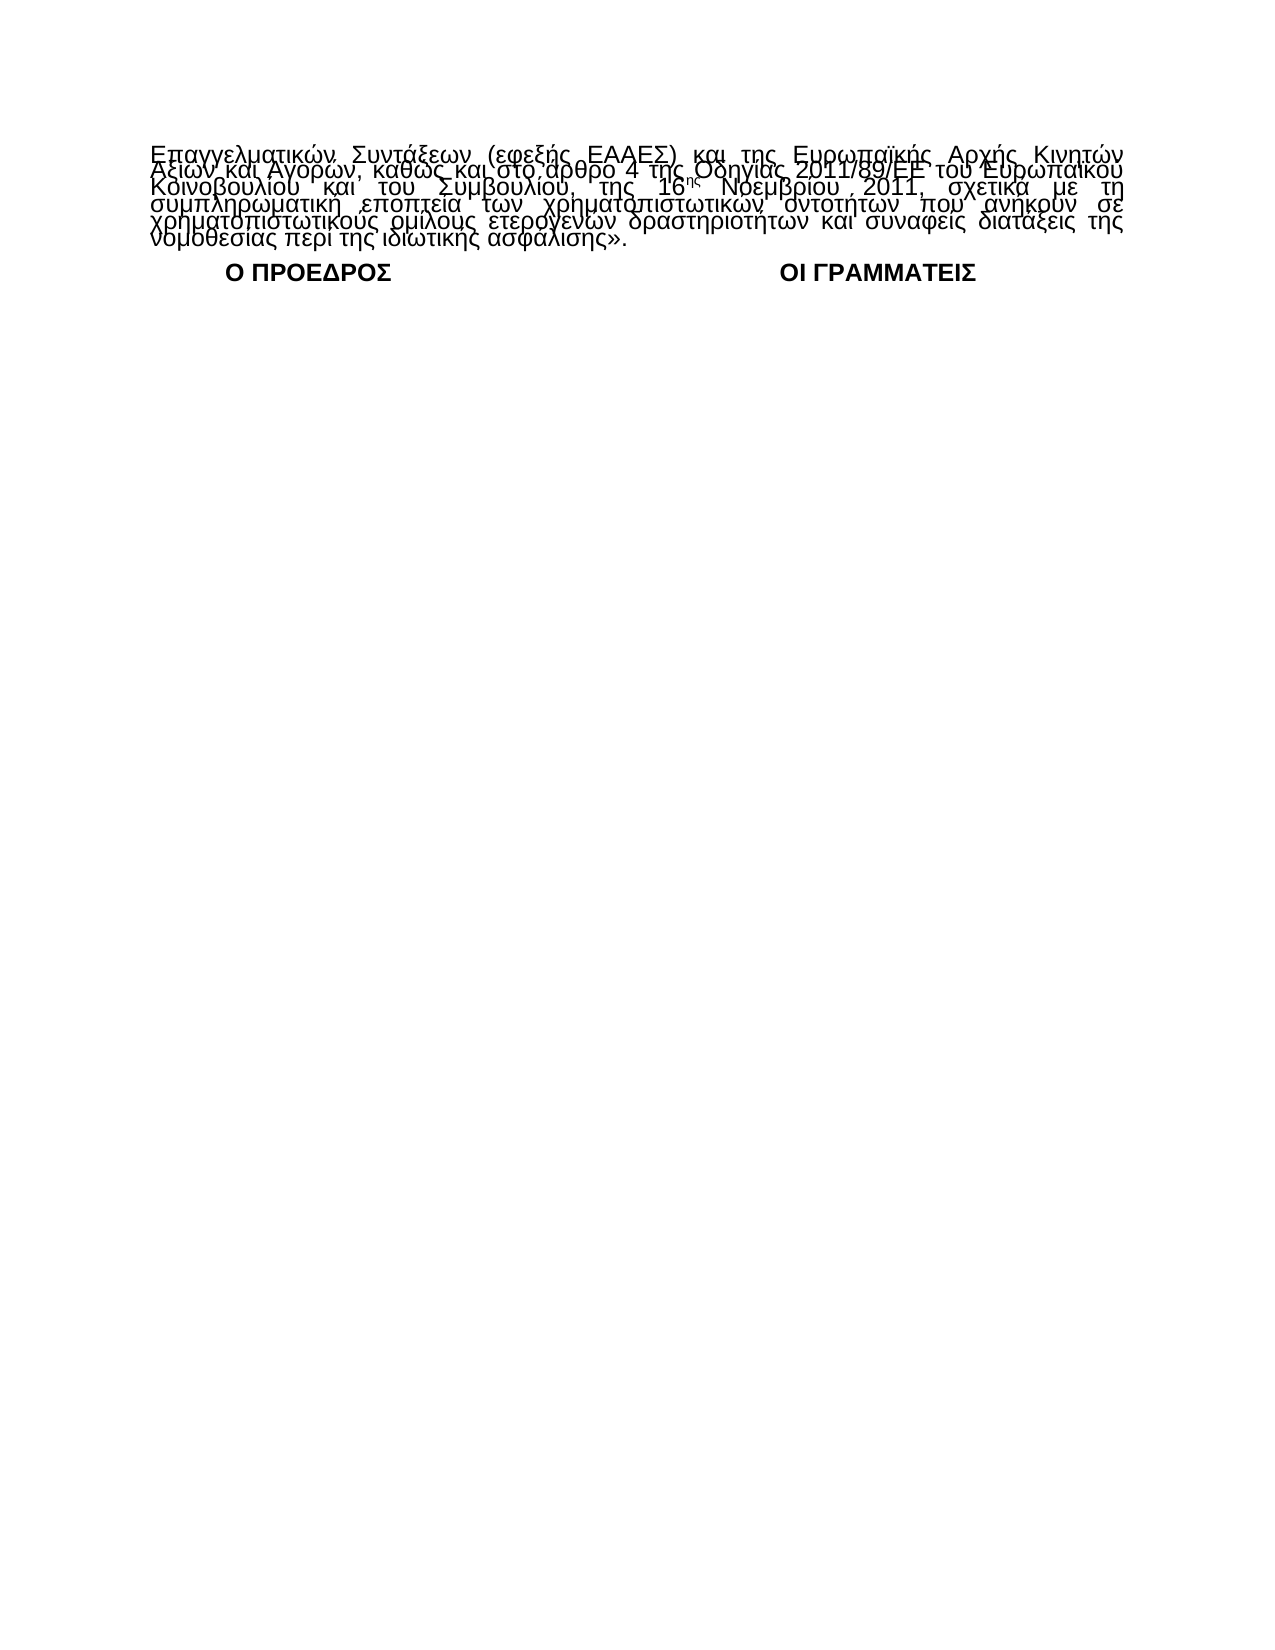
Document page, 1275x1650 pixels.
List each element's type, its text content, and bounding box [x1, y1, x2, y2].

text O ΠΡΟΕΔΡΟΣ ΟΙ ΓΡΑΜΜΑΤΕΙΣ [150, 268, 1125, 285]
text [150, 150, 1125, 252]
